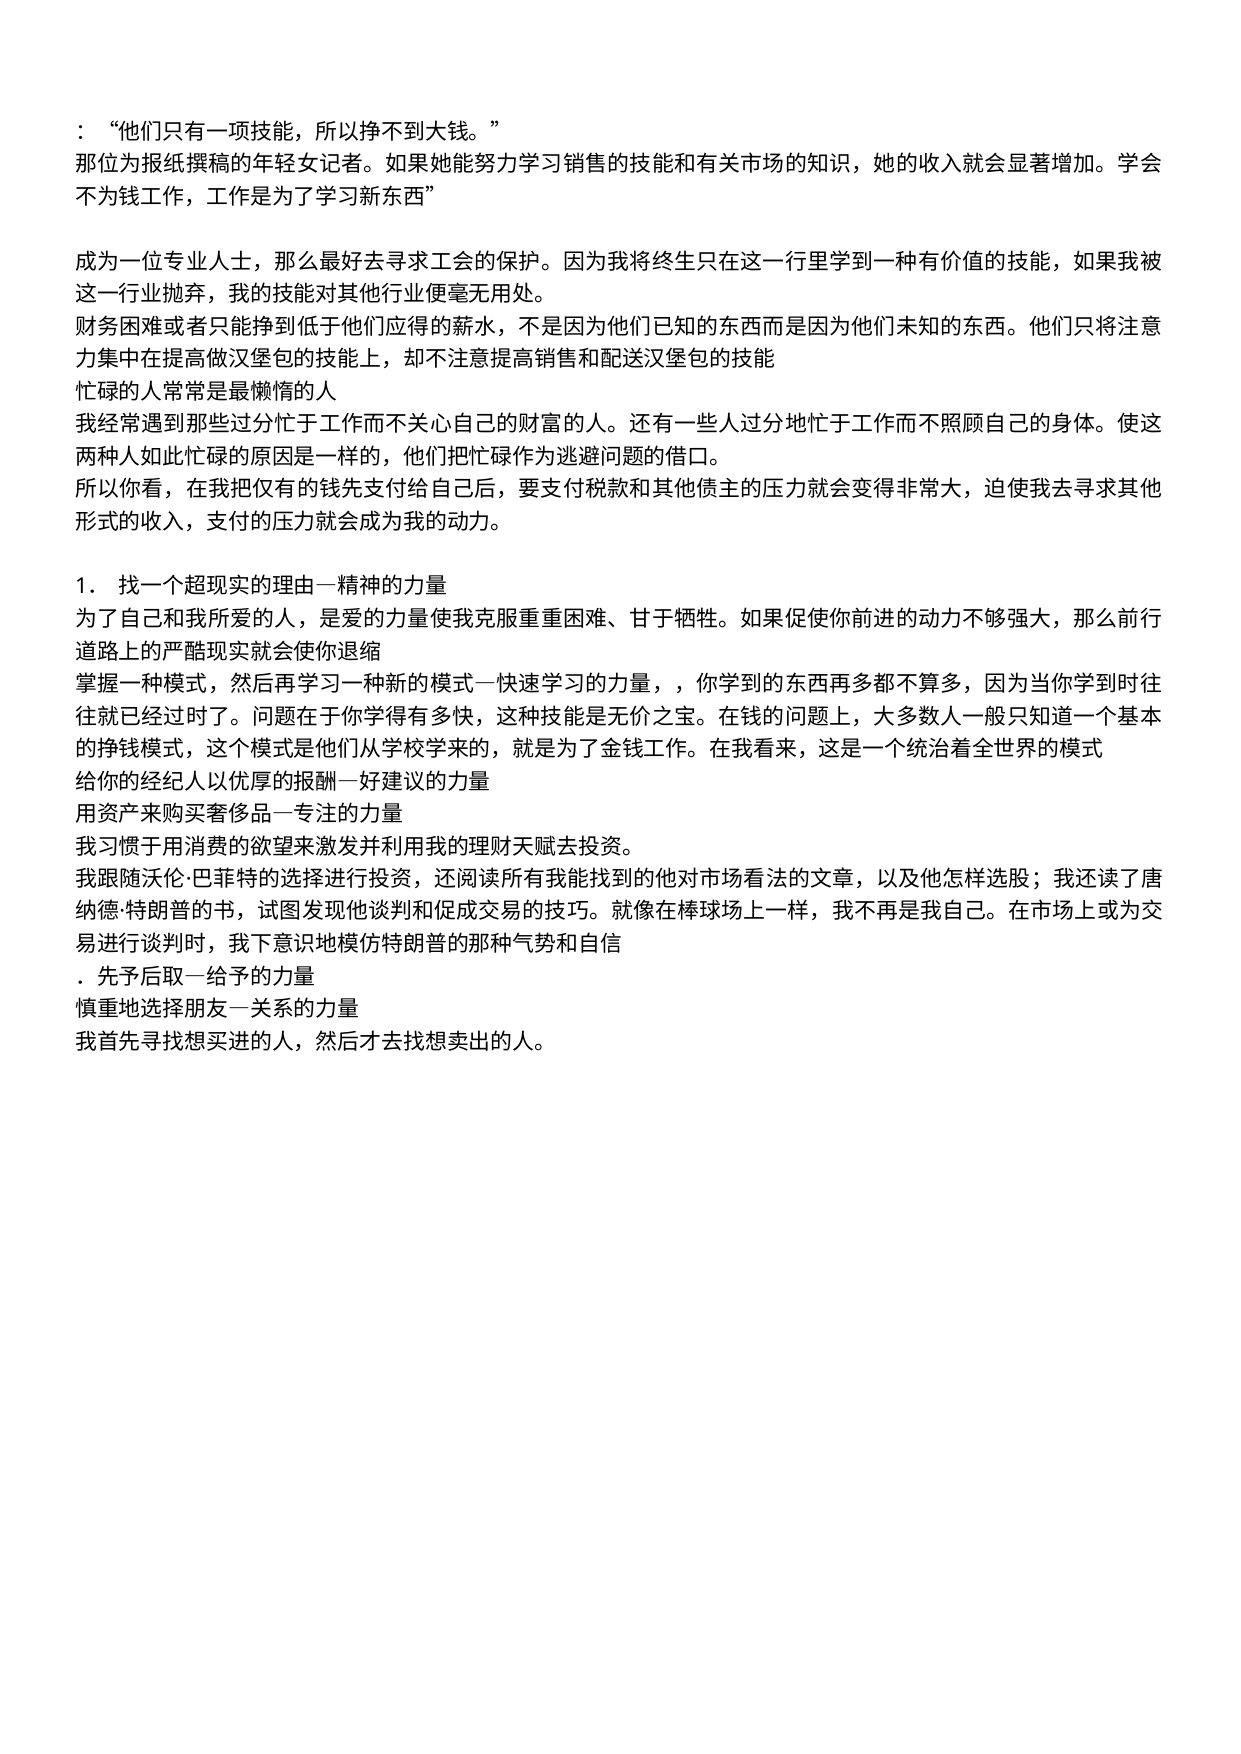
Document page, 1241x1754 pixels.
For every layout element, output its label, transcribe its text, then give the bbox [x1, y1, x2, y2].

text 我首先寻找想买进的人，然后才去找想卖出的人。 [75, 1023, 1165, 1056]
text 用资产来购买奢侈品—专注的力量 [75, 796, 1165, 828]
text 为了自己和我所爱的人，是爱的力量使我克服重重困难、甘于牺牲。如果促使你前进的动力不够强大，那么前行道路上的严酷现实就会使你退缩 [75, 601, 1165, 666]
text 1． 找一个超现实的理由—精神的力量 [75, 568, 1165, 601]
text 所以你看，在我把仅有的钱先支付给自己后，要支付税款和其他债主的压力就会变得非常大，迫使我去寻求其他形式的收入，支付的压力就会成为我的动力。 [75, 471, 1165, 536]
text 忙碌的人常常是最懒惰的人 [75, 373, 1165, 406]
text 掌握一种模式，然后再学习一种新的模式—快速学习的力量，，你学到的东西再多都不算多，因为当你学到时往往就已经过时了。问题在于你学得有多快，这种技能是无价之宝。在钱的问题上，大多数人一般只知道一个基本的挣钱模式，这个模式是他们从学校学来的，就是为了金钱工作。在我看来，这是一个统治着全世界的模式 [75, 666, 1165, 763]
text 那位为报纸撰稿的年轻女记者。如果她能努力学习销售的技能和有关市场的知识，她的收入就会显著增加。学会不为钱工作，工作是为了学习新东西” [75, 146, 1165, 211]
text 我经常遇到那些过分忙于工作而不关心自己的财富的人。还有一些人过分地忙于工作而不照顾自己的身体。使这两种人如此忙碌的原因是一样的，他们把忙碌作为逃避问题的借口。 [75, 406, 1165, 471]
text 我跟随沃伦·巴菲特的选择进行投资，还阅读所有我能找到的他对市场看法的文章，以及他怎样选股；我还读了唐纳德·特朗普的书，试图发现他谈判和促成交易的技巧。就像在棒球场上一样，我不再是我自己。在市场上或为交易进行谈判时，我下意识地模仿特朗普的那种气势和自信 [75, 861, 1165, 958]
text 财务困难或者只能挣到低于他们应得的薪水，不是因为他们已知的东西而是因为他们未知的东西。他们只将注意力集中在提高做汉堡包的技能上，却不注意提高销售和配送汉堡包的技能 [75, 308, 1165, 373]
text ：“他们只有一项技能，所以挣不到大钱。” [75, 113, 1165, 146]
text 成为一位专业人士，那么最好去寻求工会的保护。因为我将终生只在这一行里学到一种有价值的技能，如果我被这一行业抛弃，我的技能对其他行业便毫无用处。 [75, 243, 1165, 308]
text ．先予后取—给予的力量 [75, 958, 1165, 991]
text 给你的经纪人以优厚的报酬—好建议的力量 [75, 763, 1165, 796]
text 我习惯于用消费的欲望来激发并利用我的理财天赋去投资。 [75, 828, 1165, 861]
text 慎重地选择朋友—关系的力量 [75, 991, 1165, 1023]
